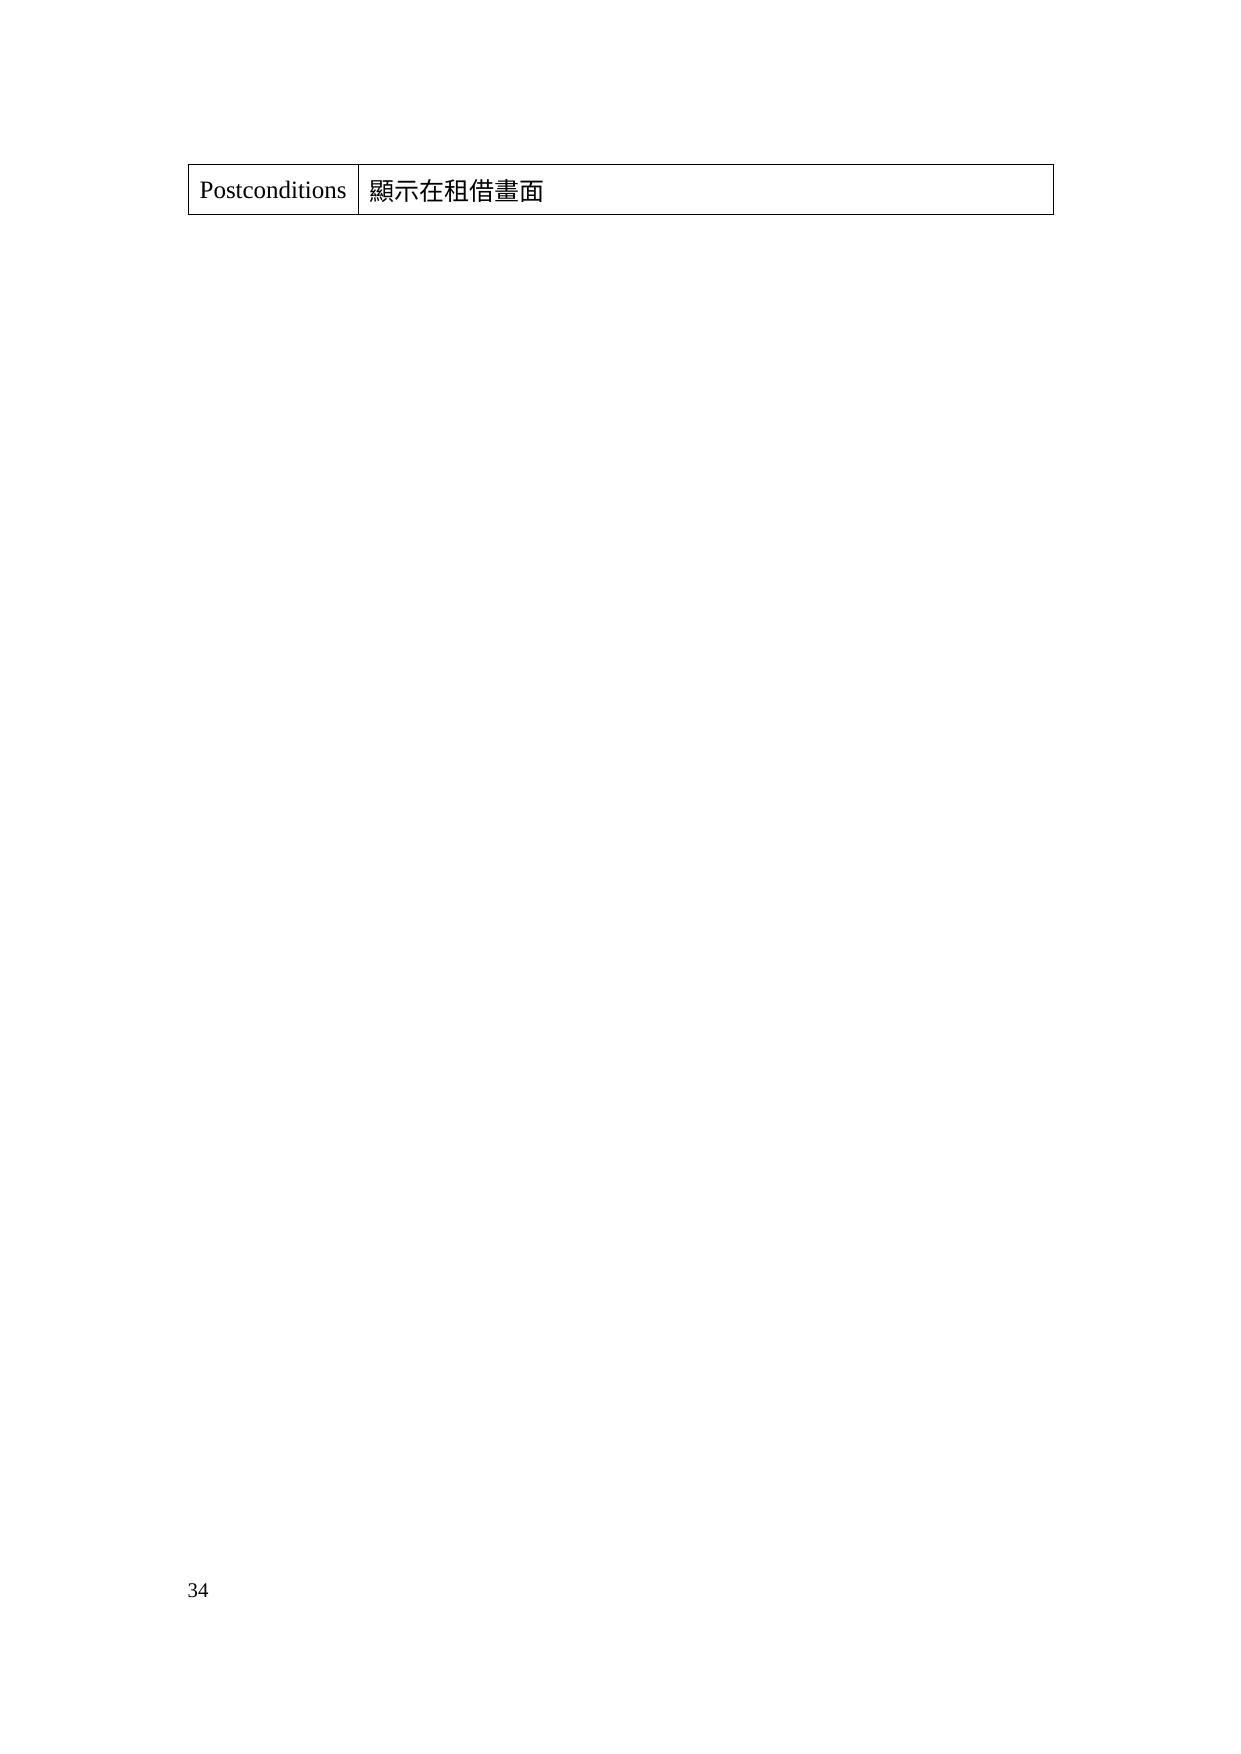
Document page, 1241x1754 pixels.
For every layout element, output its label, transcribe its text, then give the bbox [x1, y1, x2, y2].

table_cell Postconditions [189, 165, 358, 214]
table_cell 顯示在租借畫面 [359, 165, 1053, 214]
